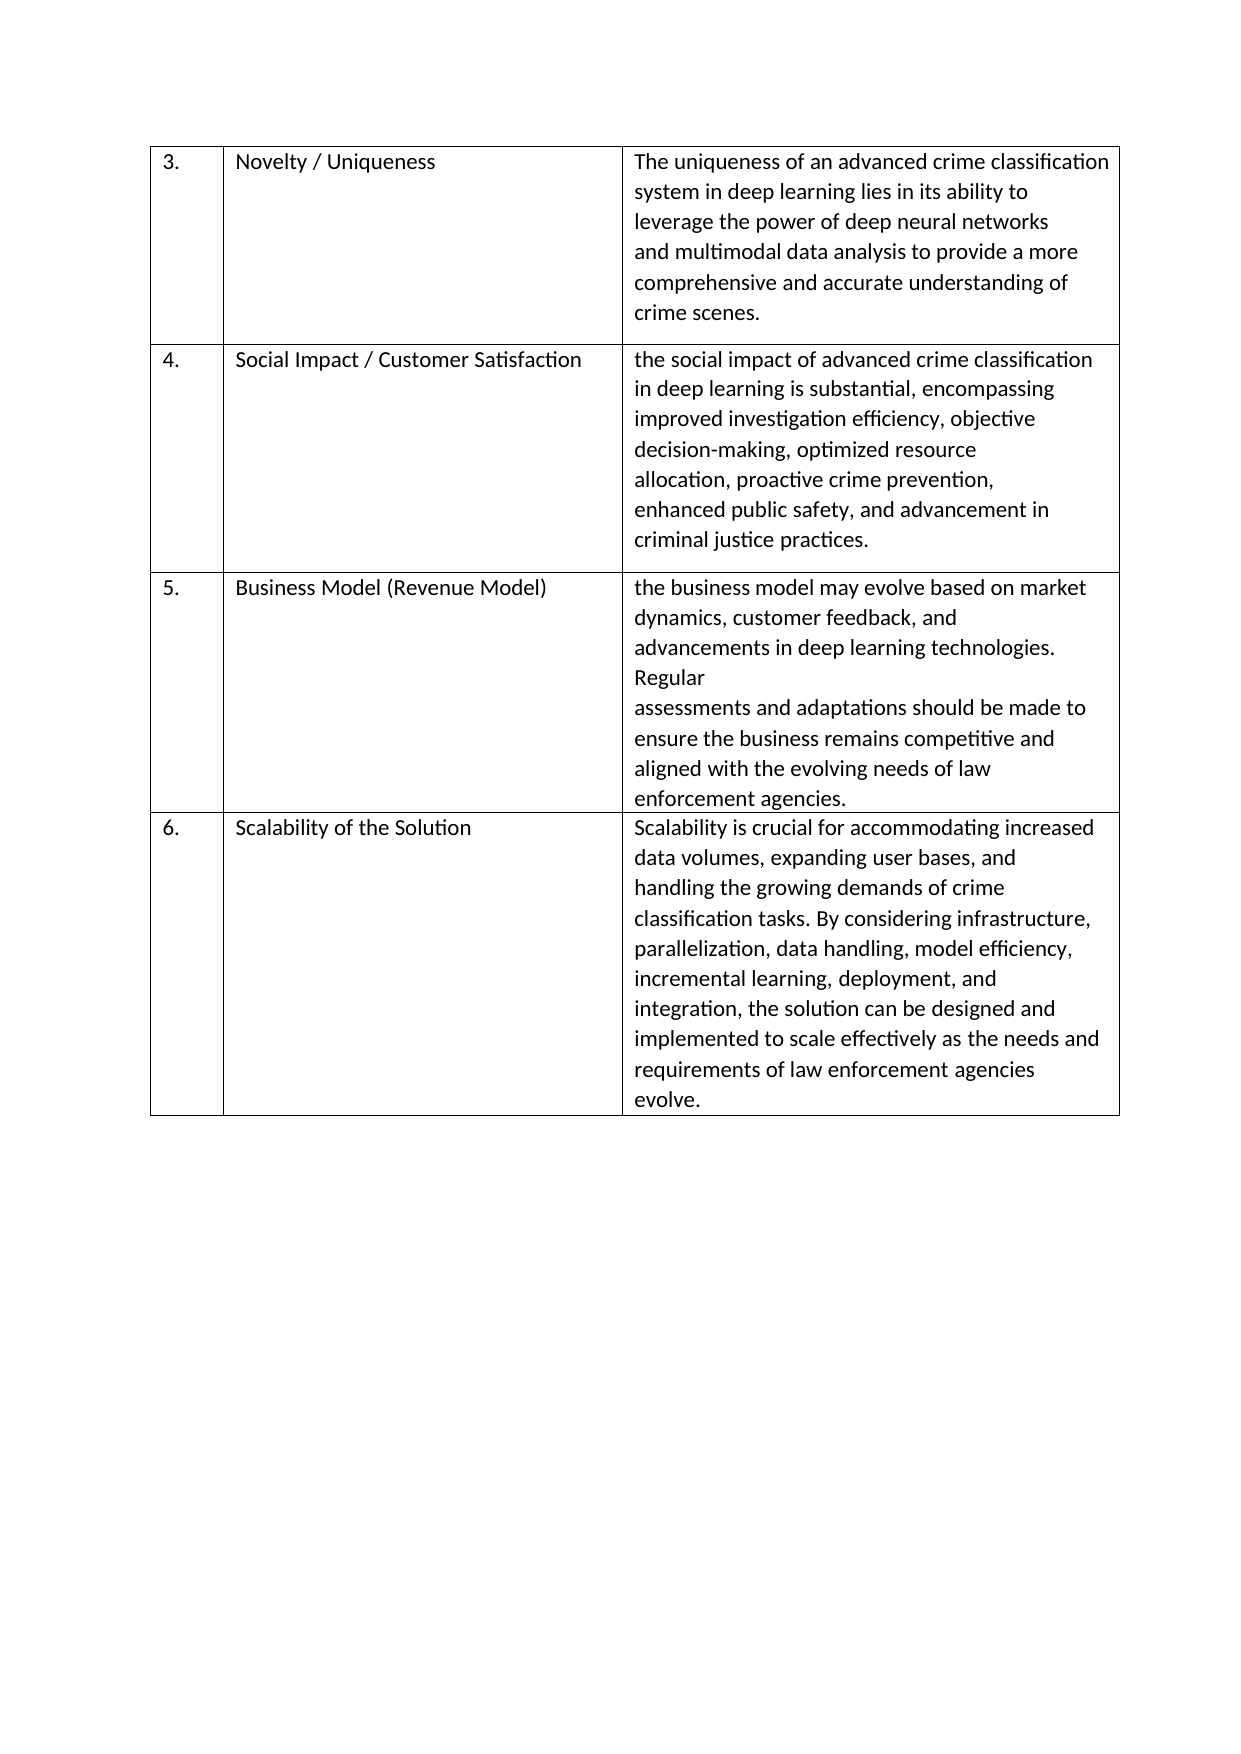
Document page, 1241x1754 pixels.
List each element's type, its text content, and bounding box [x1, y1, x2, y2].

table_cell the social impact of advanced crime classification in deep learning is substantial, encompassing improved investigation efficiency, objective decision-making, optimized resource allocation, proactive crime prevention, enhanced public safety, and advancement in criminal justice practices. [623, 345, 1119, 572]
table_cell 5. [151, 573, 223, 812]
table_header Novelty / Uniqueness [224, 147, 622, 343]
table_cell 6. [151, 813, 223, 1115]
table_cell Scalability of the Solution [224, 813, 622, 1115]
table_header 3. [151, 147, 223, 343]
table_cell the business model may evolve based on market dynamics, customer feedback, and advancements in deep learning technologies. Regular assessments and adaptations should be made to ensure the business remains competitive and aligned with the evolving needs of law enforcement agencies. [623, 573, 1119, 812]
table_cell 4. [151, 345, 223, 572]
table_cell Business Model (Revenue Model) [224, 573, 622, 812]
table_header The uniqueness of an advanced crime classification system in deep learning lies in its ability to leverage the power of deep neural networks and multimodal data analysis to provide a more comprehensive and accurate understanding of crime scenes. [623, 147, 1119, 343]
table_cell Social Impact / Customer Satisfaction [224, 345, 622, 572]
table_cell Scalability is crucial for accommodating increased data volumes, expanding user bases, and handling the growing demands of crime classification tasks. By considering infrastructure, parallelization, data handling, model efficiency, incremental learning, deployment, and integration, the solution can be designed and implemented to scale effectively as the needs and requirements of law enforcement agencies evolve. [623, 813, 1119, 1115]
